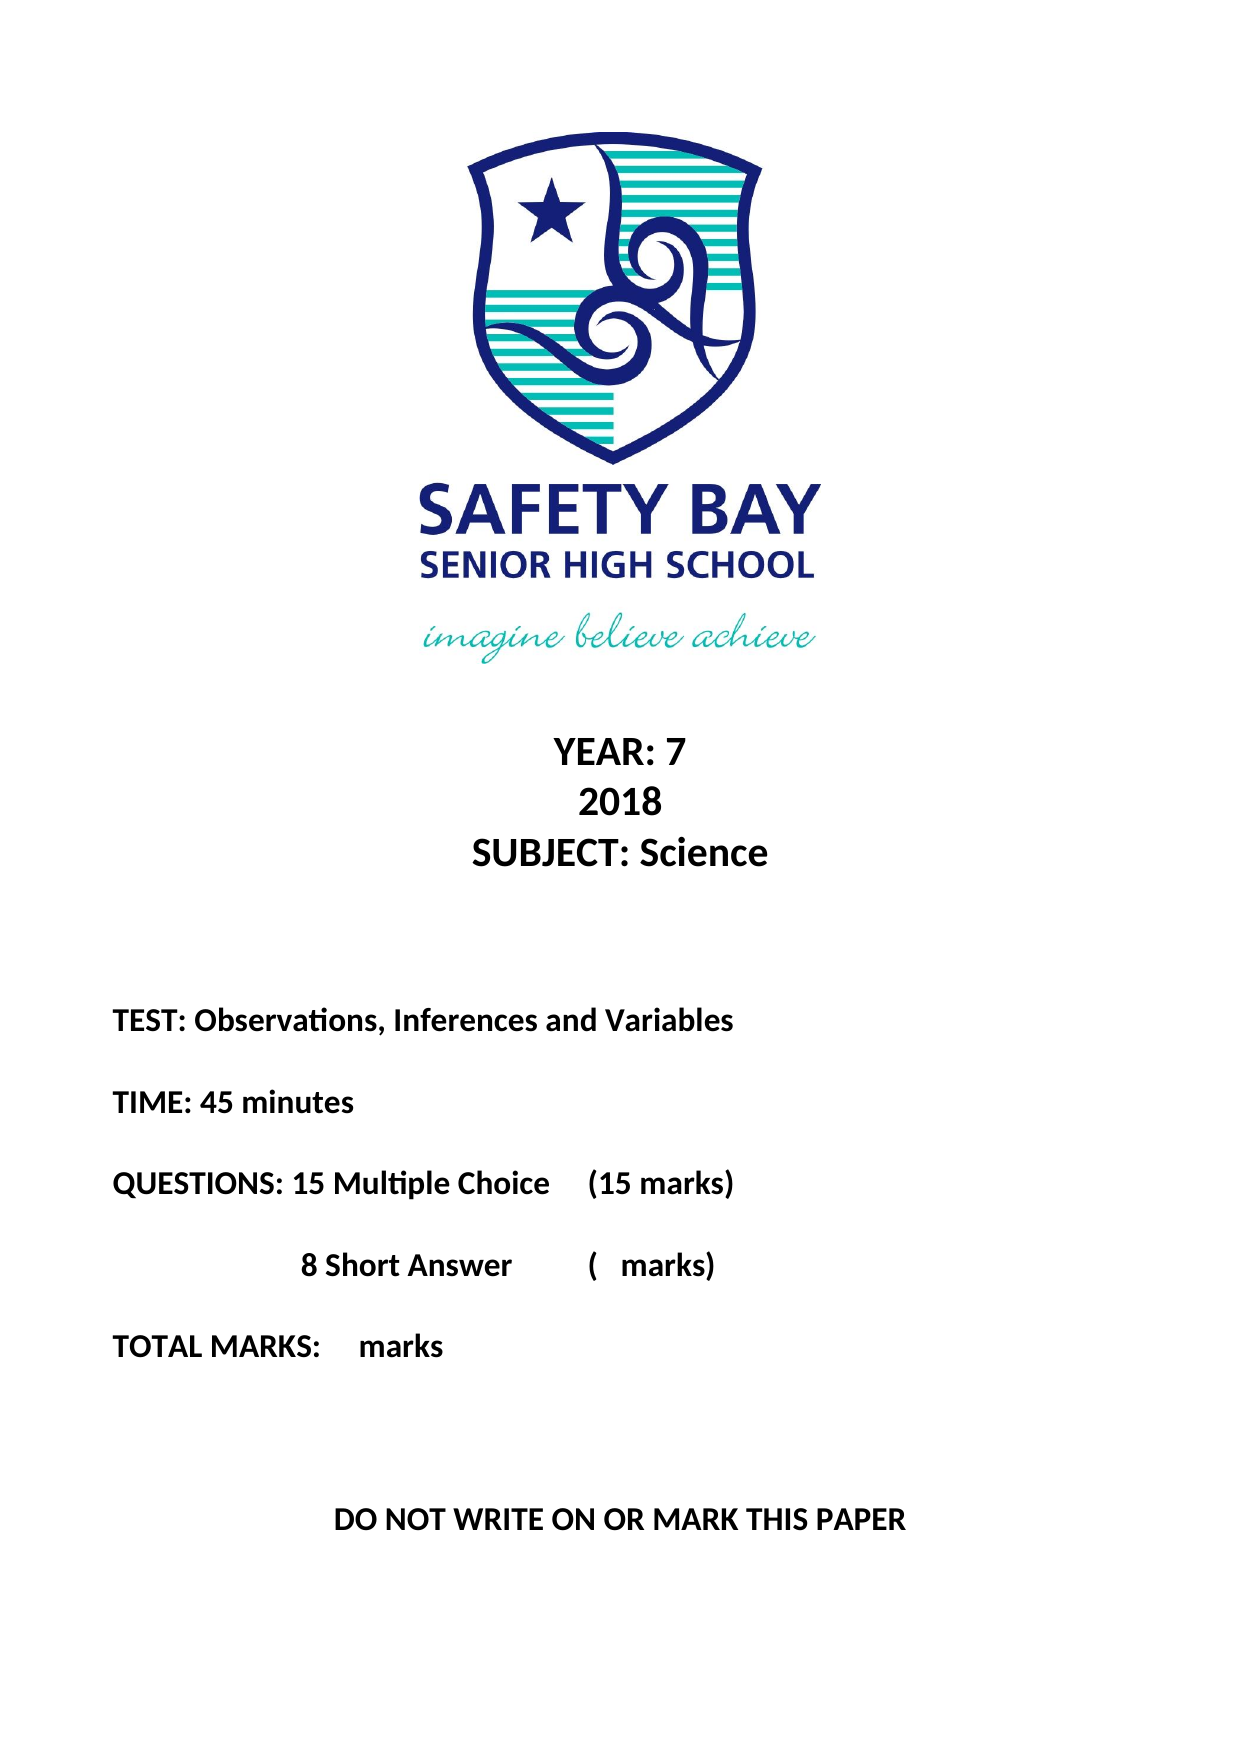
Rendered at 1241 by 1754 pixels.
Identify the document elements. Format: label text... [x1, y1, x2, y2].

picture [419, 132, 821, 664]
text TEST: Observations, Inferences and Variables [112, 999, 1128, 1040]
text TOTAL MARKS: marks [112, 1325, 1128, 1366]
text QUESTIONS: 15 Multiple Choice (15 marks) [112, 1162, 1128, 1203]
text 2018 [112, 775, 1128, 826]
text DO NOT WRITE ON OR MARK THIS PAPER [112, 1498, 1128, 1539]
text 8 Short Answer ( marks) [112, 1243, 1128, 1284]
text TIME: 45 minutes [112, 1081, 1128, 1121]
text YEAR: 7 [112, 724, 1128, 775]
text SUBJECT: Science [112, 826, 1128, 877]
